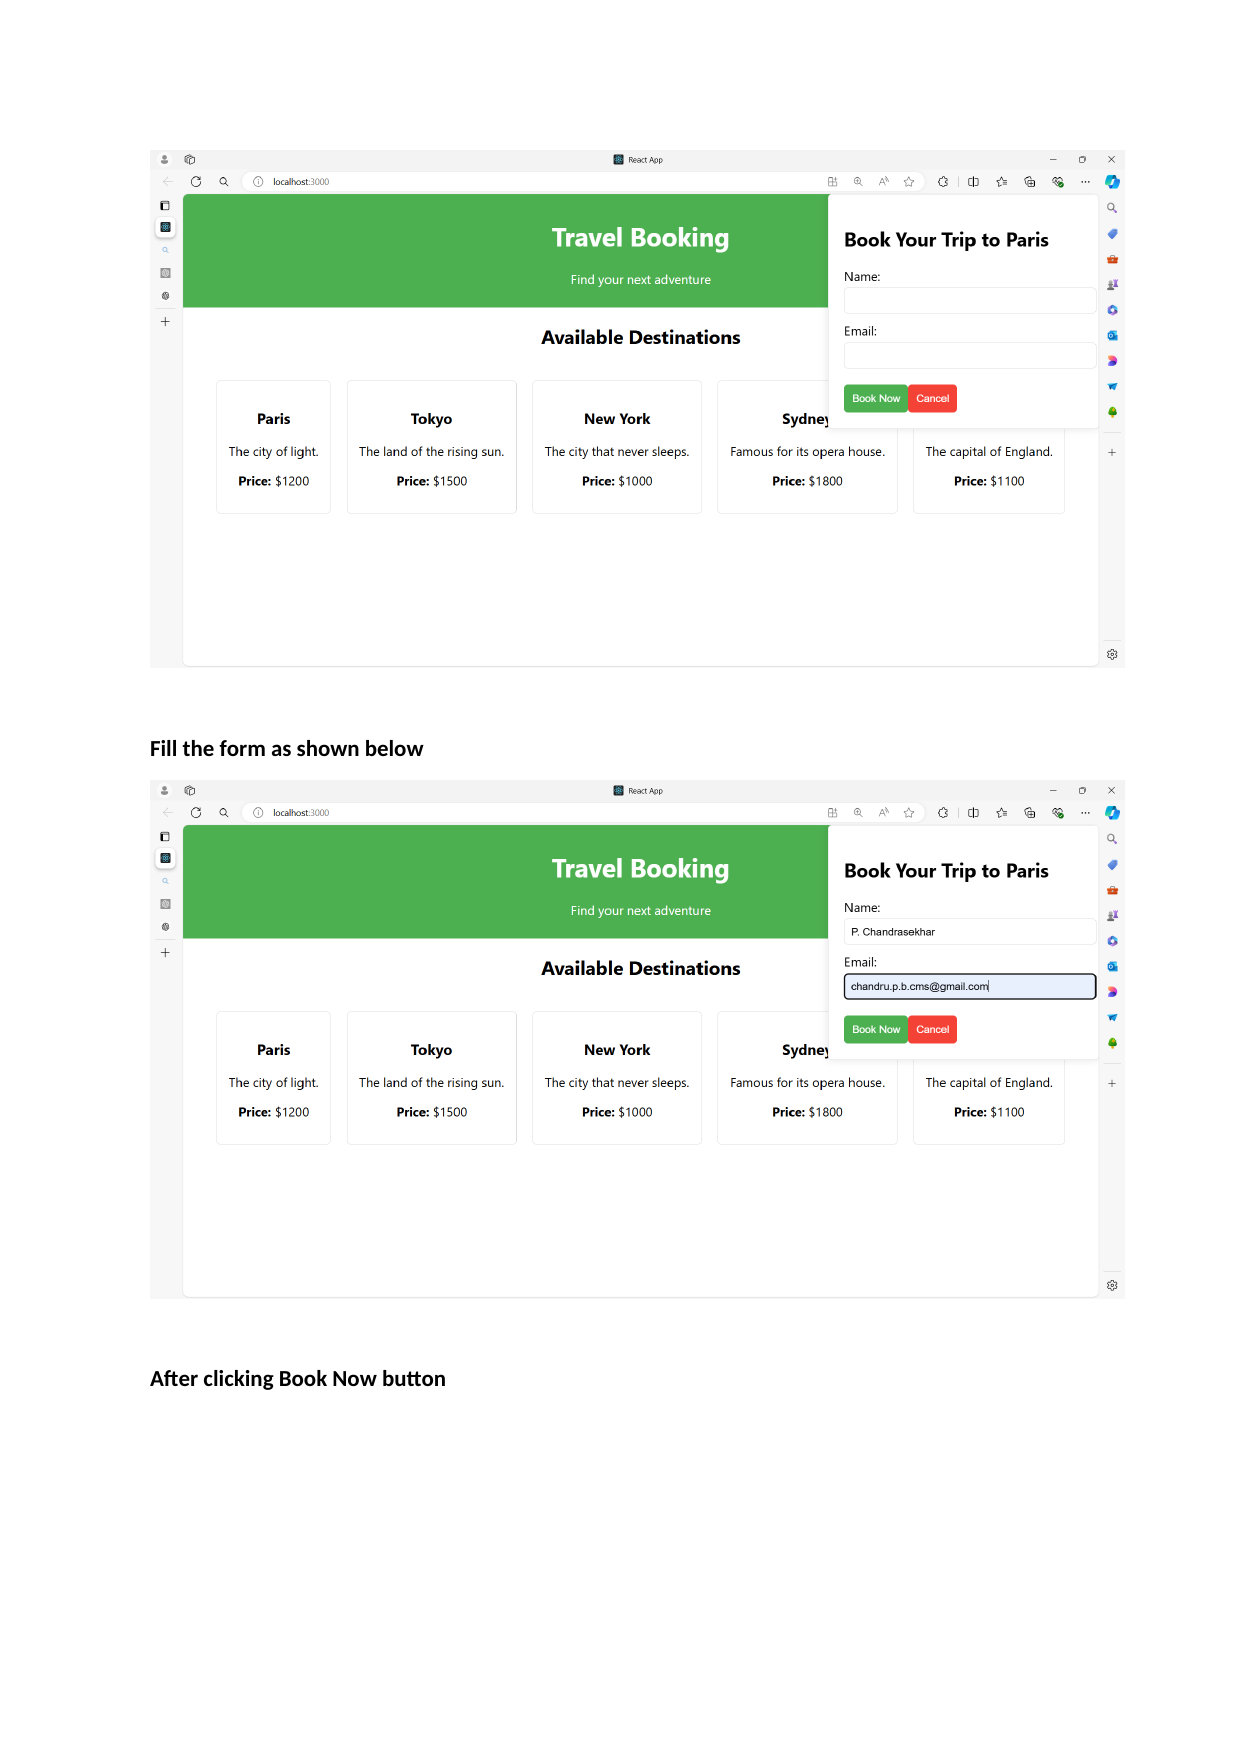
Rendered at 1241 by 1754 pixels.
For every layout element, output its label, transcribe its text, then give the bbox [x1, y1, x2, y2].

picture [150, 150, 1125, 668]
picture [150, 780, 1125, 1299]
text After clicking Book Now button [150, 1364, 1090, 1392]
text Fill the form as shown below [150, 734, 1090, 762]
